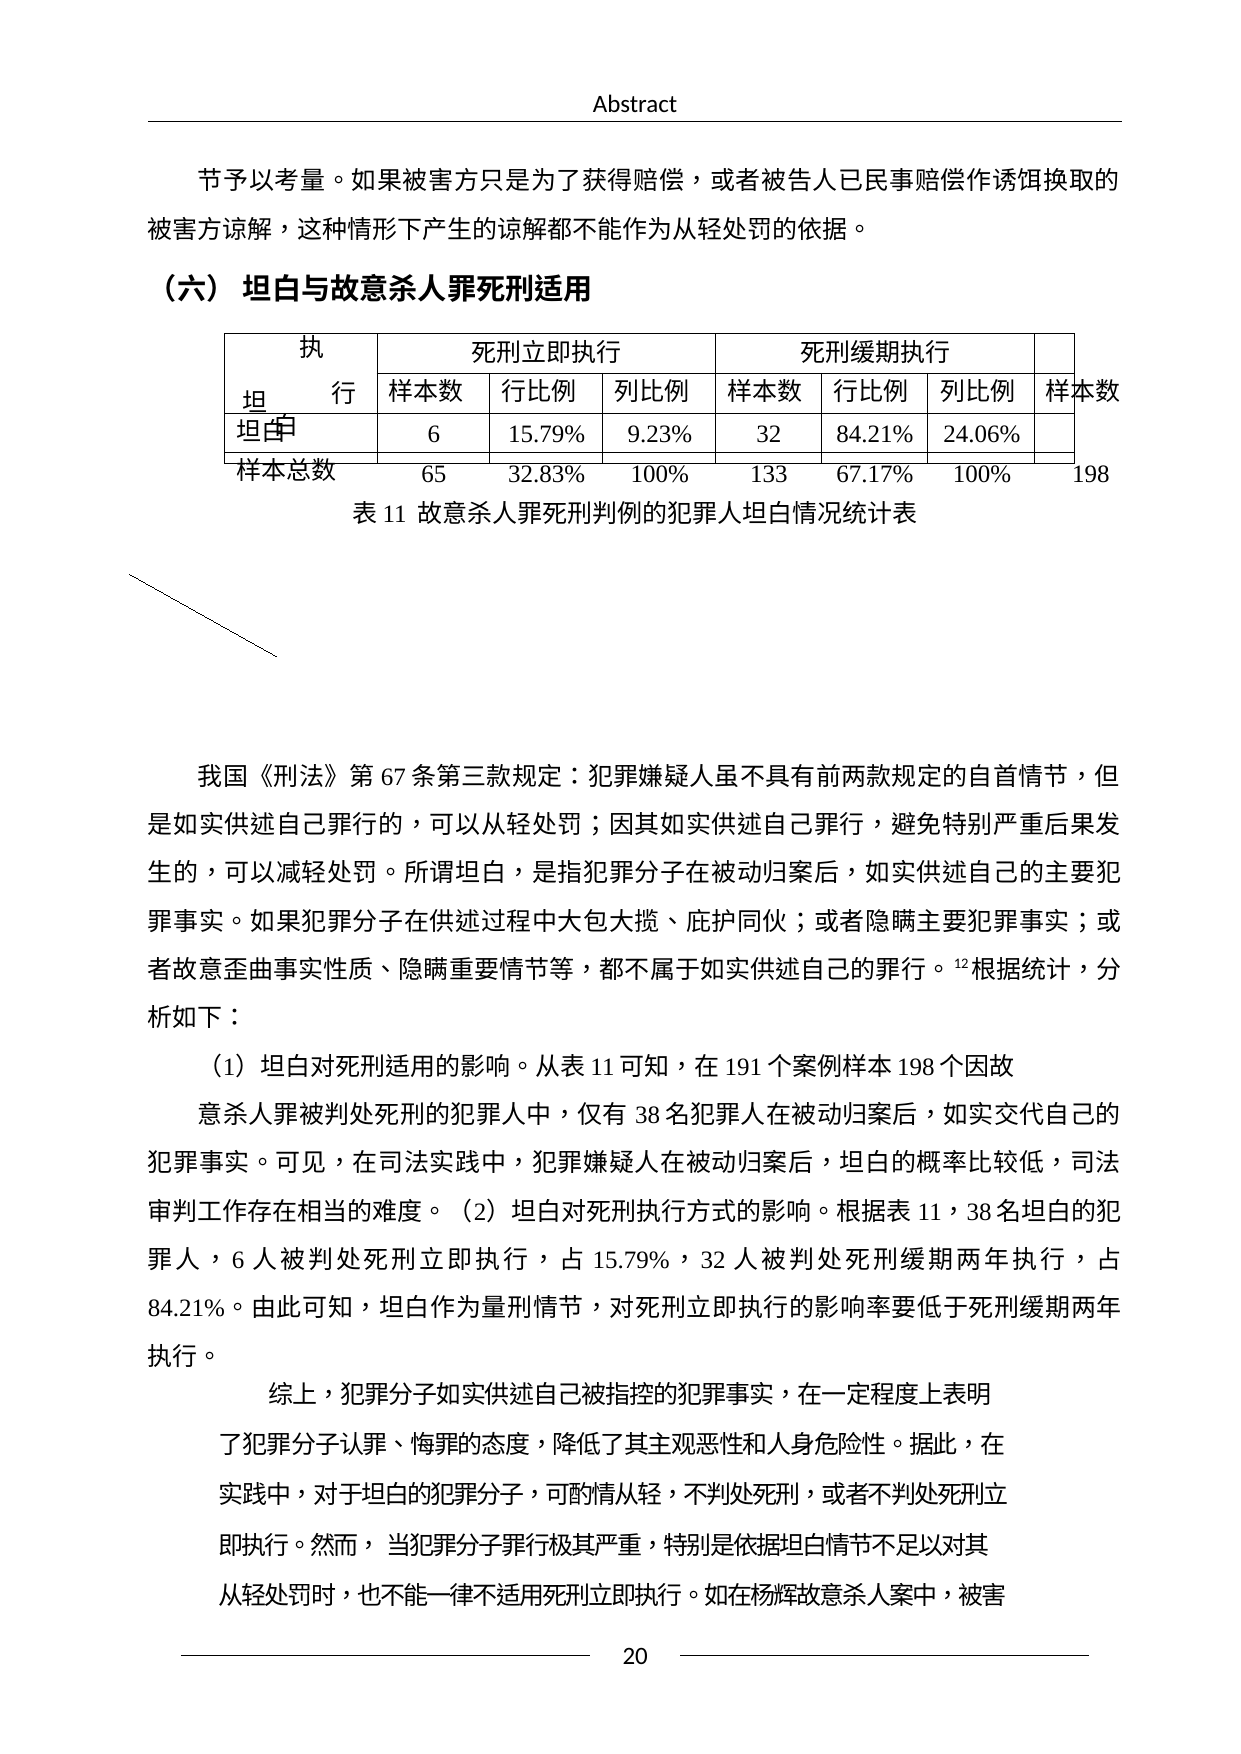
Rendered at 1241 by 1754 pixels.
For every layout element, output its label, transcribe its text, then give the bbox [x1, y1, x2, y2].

text 表11 故意杀人罪死刑判例的犯罪人坦白情况统计表 [148, 496, 1122, 530]
text 我国《刑法》第67条第三款规定：犯罪嫌疑人虽不具有前两款规定的自首情节，但是如实供述自己罪行的，可以从轻处罚；因其如实供述自己罪行，避免特别严重后果发生的，可以减轻处罚。所谓坦白，是指犯罪分子在被动归案后，如实供述自己的主要犯罪事实。如果犯罪分子在供述过程中大包大揽、庇护同伙；或者隐瞒主要犯罪事实；或者故意歪曲事实性质、隐瞒重要情节等，都不属于如实供述自己的罪行。12根据统计，分析如下： [148, 743, 1122, 1033]
text 意杀人罪被判处死刑的犯罪人中，仅有38名犯罪人在被动归案后，如实交代自己的犯罪事实。可见，在司法实践中，犯罪嫌疑人在被动归案后，坦白的概率比较低，司法审判工作存在相当的难度。（2）坦白对死刑执行方式的影响。根据表11，38名坦白的犯罪人，6人被判处死刑立即执行，占15.79%，32人被判处死刑缓期两年执行，占84.21%。由此可知，坦白作为量刑情节，对死刑立即执行的影响率要低于死刑缓期两年执行。 [148, 1081, 1122, 1371]
subtitle （六） 坦白与故意杀人罪死刑适用 [148, 268, 1122, 308]
text 节予以考量。如果被害方只是为了获得赔偿，或者被告人已民事赔偿作诱饵换取的被害方谅解，这种情形下产生的谅解都不能作为从轻处罚的依据。 [148, 148, 1122, 244]
text （1）坦白对死刑适用的影响。从表11可知，在191个案例样本198个因故 [148, 1033, 1122, 1081]
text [218, 1376, 1012, 1612]
